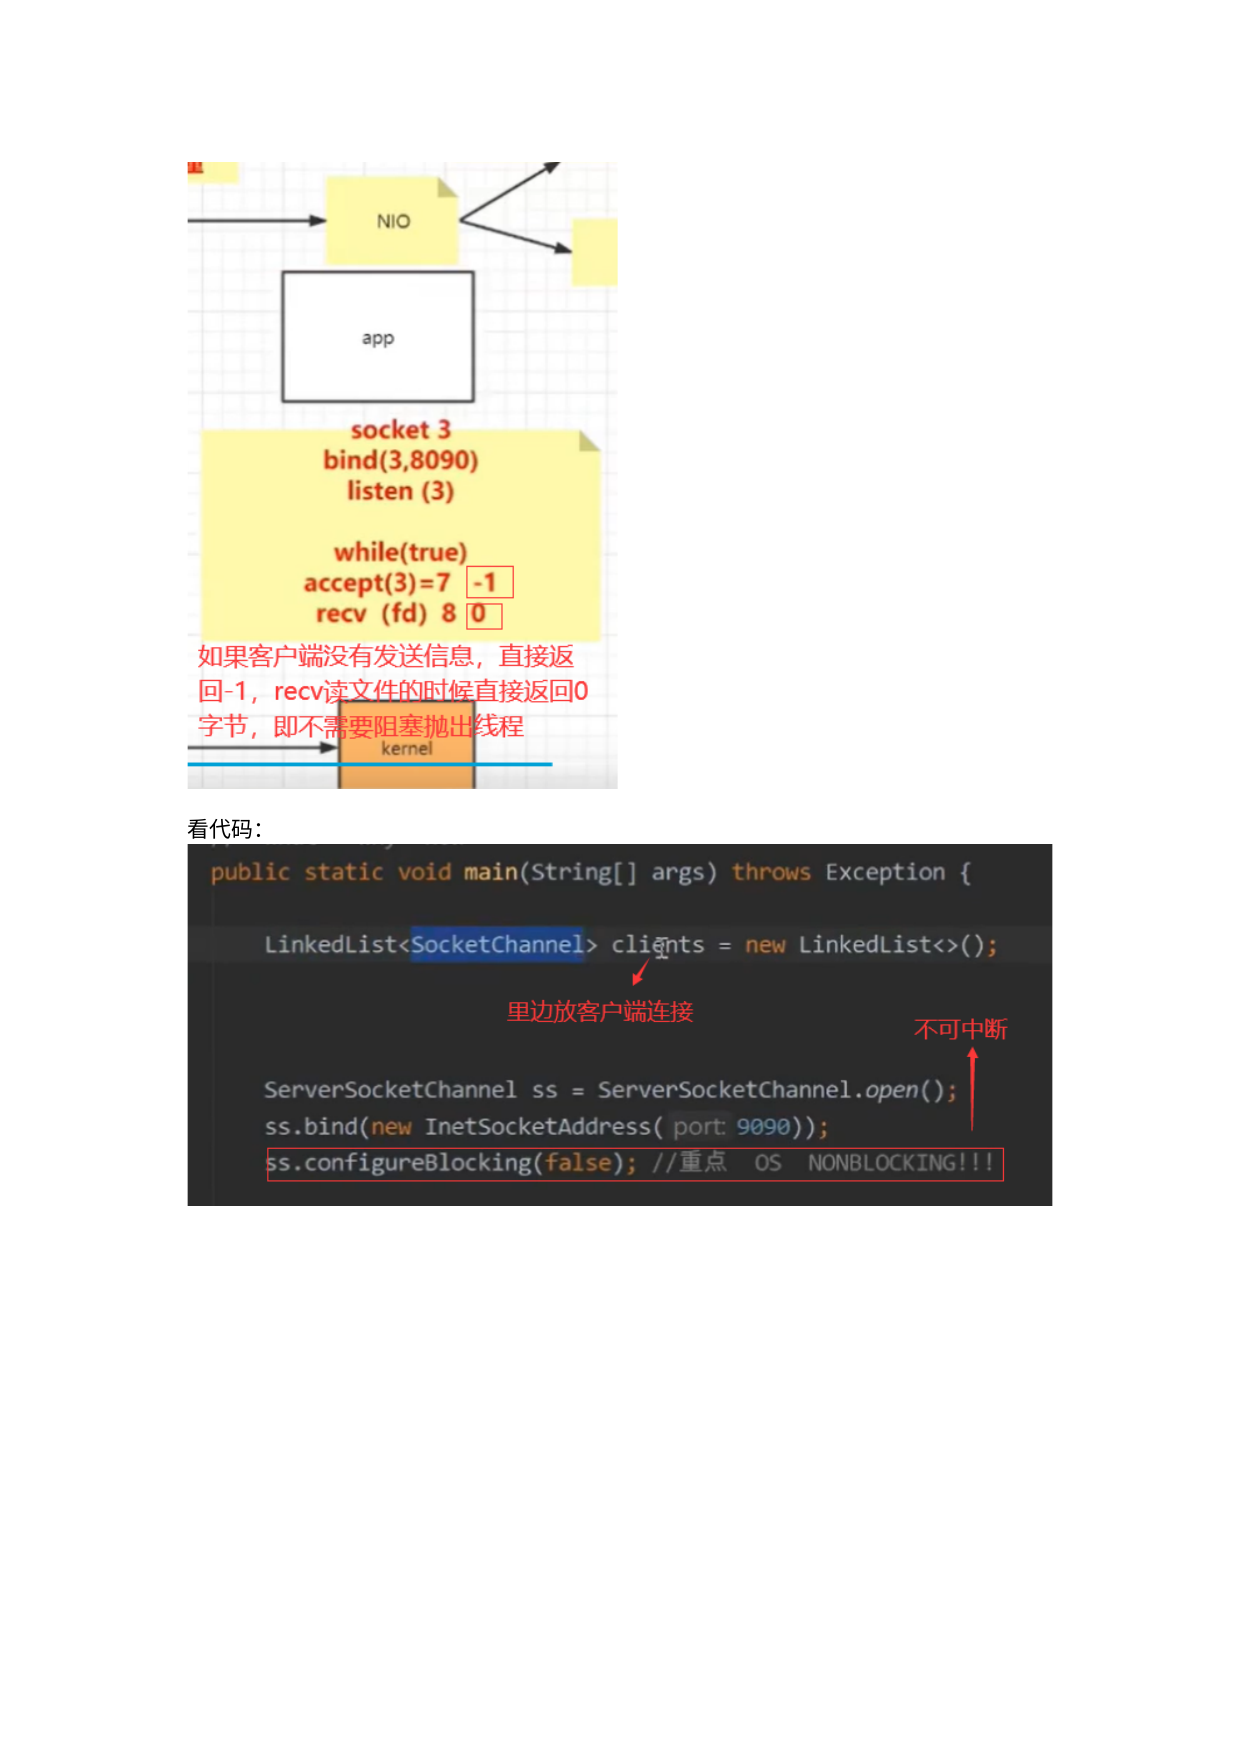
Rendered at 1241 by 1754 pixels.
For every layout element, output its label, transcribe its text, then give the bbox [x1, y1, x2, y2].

picture [187, 162, 618, 789]
picture [187, 844, 1053, 1206]
list 看代码： [187, 812, 1053, 844]
